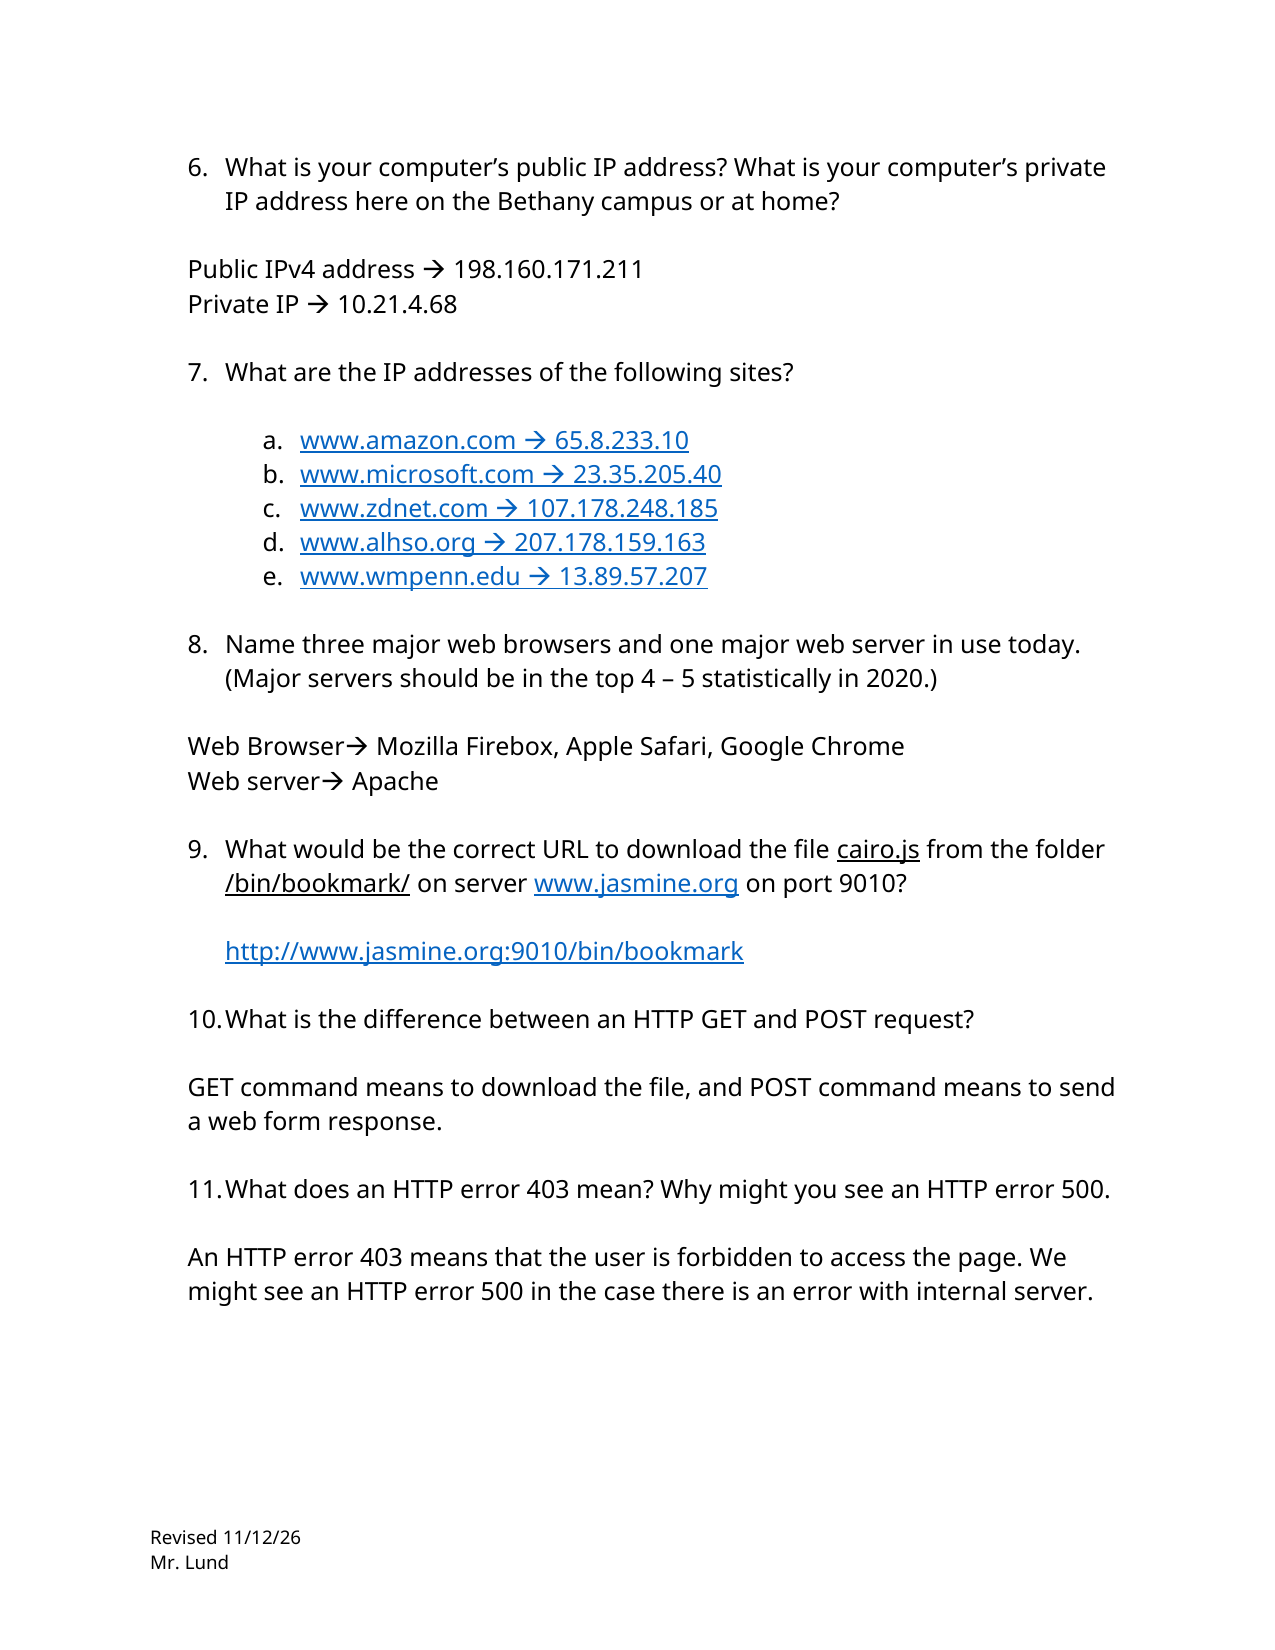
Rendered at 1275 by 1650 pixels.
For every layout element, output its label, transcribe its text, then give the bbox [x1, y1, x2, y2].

list What are the IP addresses of the following sites? [187, 354, 1125, 388]
list What is your computer’s public IP address? What is your computer’s private IP address here on the Bethany campus or at home? [187, 150, 1125, 218]
list www.alhso.org 207.178.159.163 [262, 525, 1125, 559]
list What is the difference between an HTTP GET and POST request? [187, 1002, 1125, 1036]
list www.microsoft.com 23.35.205.40 [262, 457, 1125, 491]
list www.zdnet.com 107.178.248.185 [262, 491, 1125, 525]
text Web server Apache [187, 763, 1125, 797]
text Web Browser Mozilla Firebox, Apple Safari, Google Chrome [187, 729, 1125, 763]
text Private IP 10.21.4.68 [187, 286, 1125, 320]
text Public IPv4 address 198.160.171.211 [187, 252, 1125, 286]
list www.amazon.com 65.8.233.10 [262, 422, 1125, 457]
text An HTTP error 403 means that the user is forbidden to access the page. We might see an HTTP error 500 in the case there is an error with internal server. [187, 1240, 1125, 1308]
list Name three major web browsers and one major web server in use today. (Major servers should be in the top 4 – 5 statistically in 2020.) [187, 627, 1125, 695]
list What does an HTTP error 403 mean? Why might you see an HTTP error 500. [187, 1172, 1125, 1206]
list What would be the correct URL to download the file cairo.js from the folder /bin/bookmark/ on server www.jasmine.org on port 9010? [187, 831, 1125, 899]
list http://www.jasmine.org:9010/bin/bookmark [225, 933, 1125, 967]
list www.wmpenn.edu 13.89.57.207 [262, 559, 1125, 593]
text GET command means to download the file, and POST command means to send a web form response. [187, 1070, 1125, 1138]
